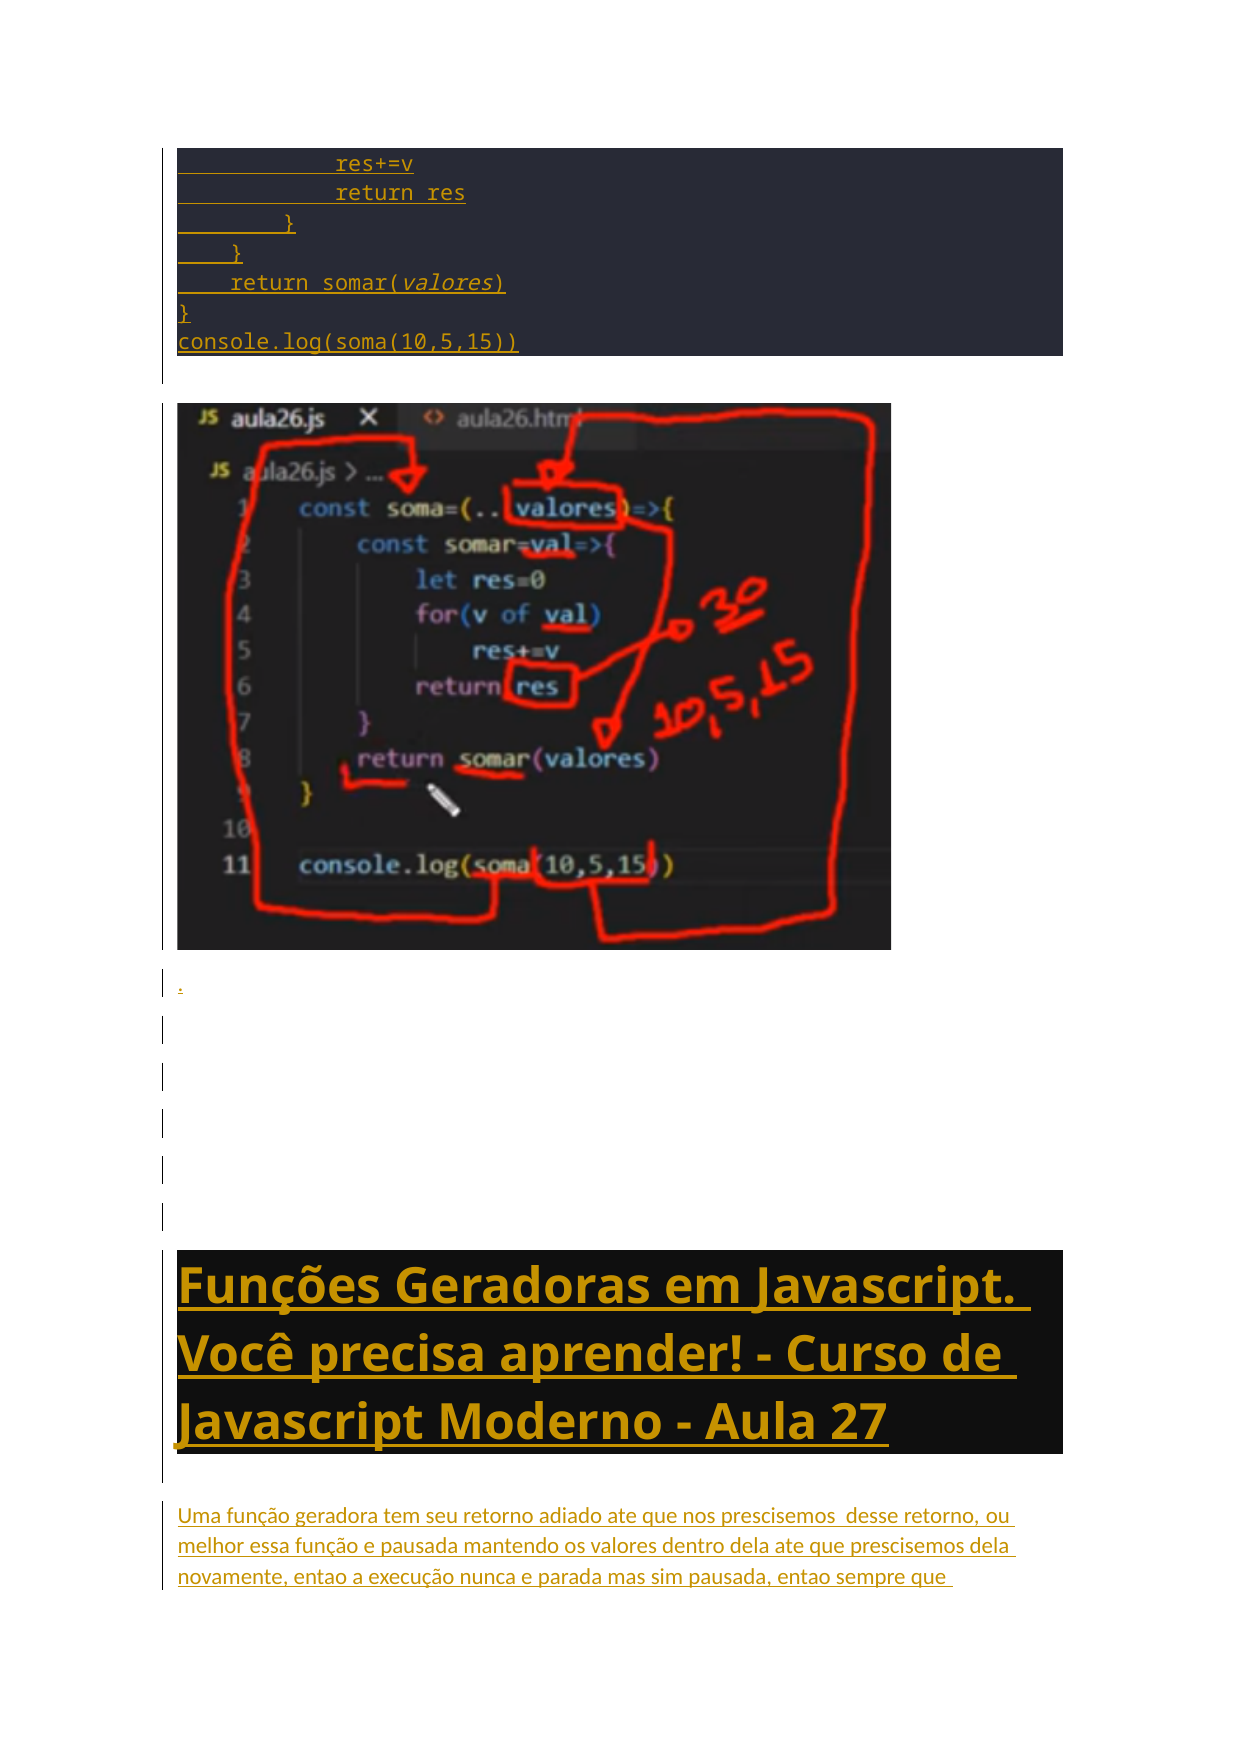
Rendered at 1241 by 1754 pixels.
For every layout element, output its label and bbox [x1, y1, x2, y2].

picture [177, 403, 892, 950]
